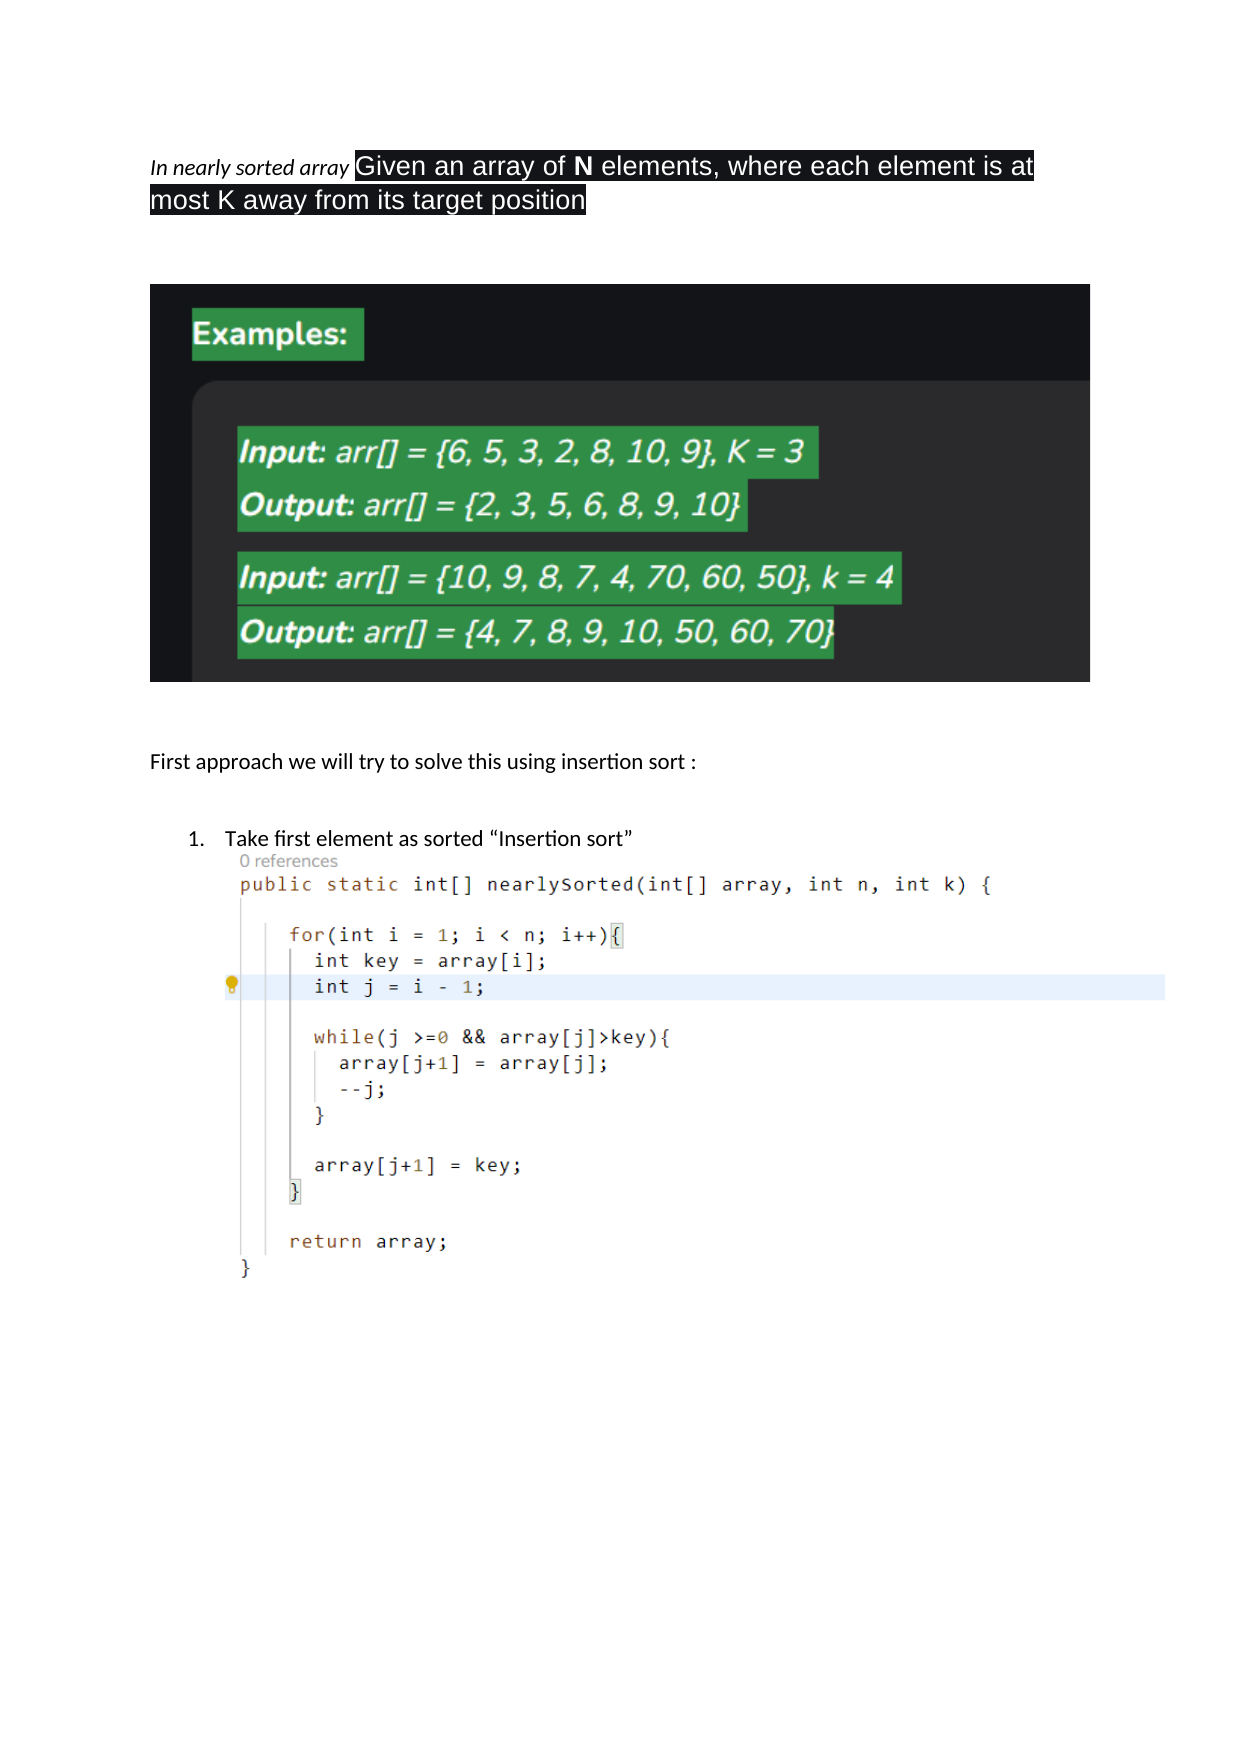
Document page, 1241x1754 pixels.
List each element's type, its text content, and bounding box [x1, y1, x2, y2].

text First approach we will try to solve this using insertion sort : [150, 747, 1090, 805]
picture [150, 284, 1091, 682]
picture [225, 854, 1166, 1381]
text In nearly sorted array Given an array of N elements, where each element is at most K away from its target position [150, 150, 1090, 215]
